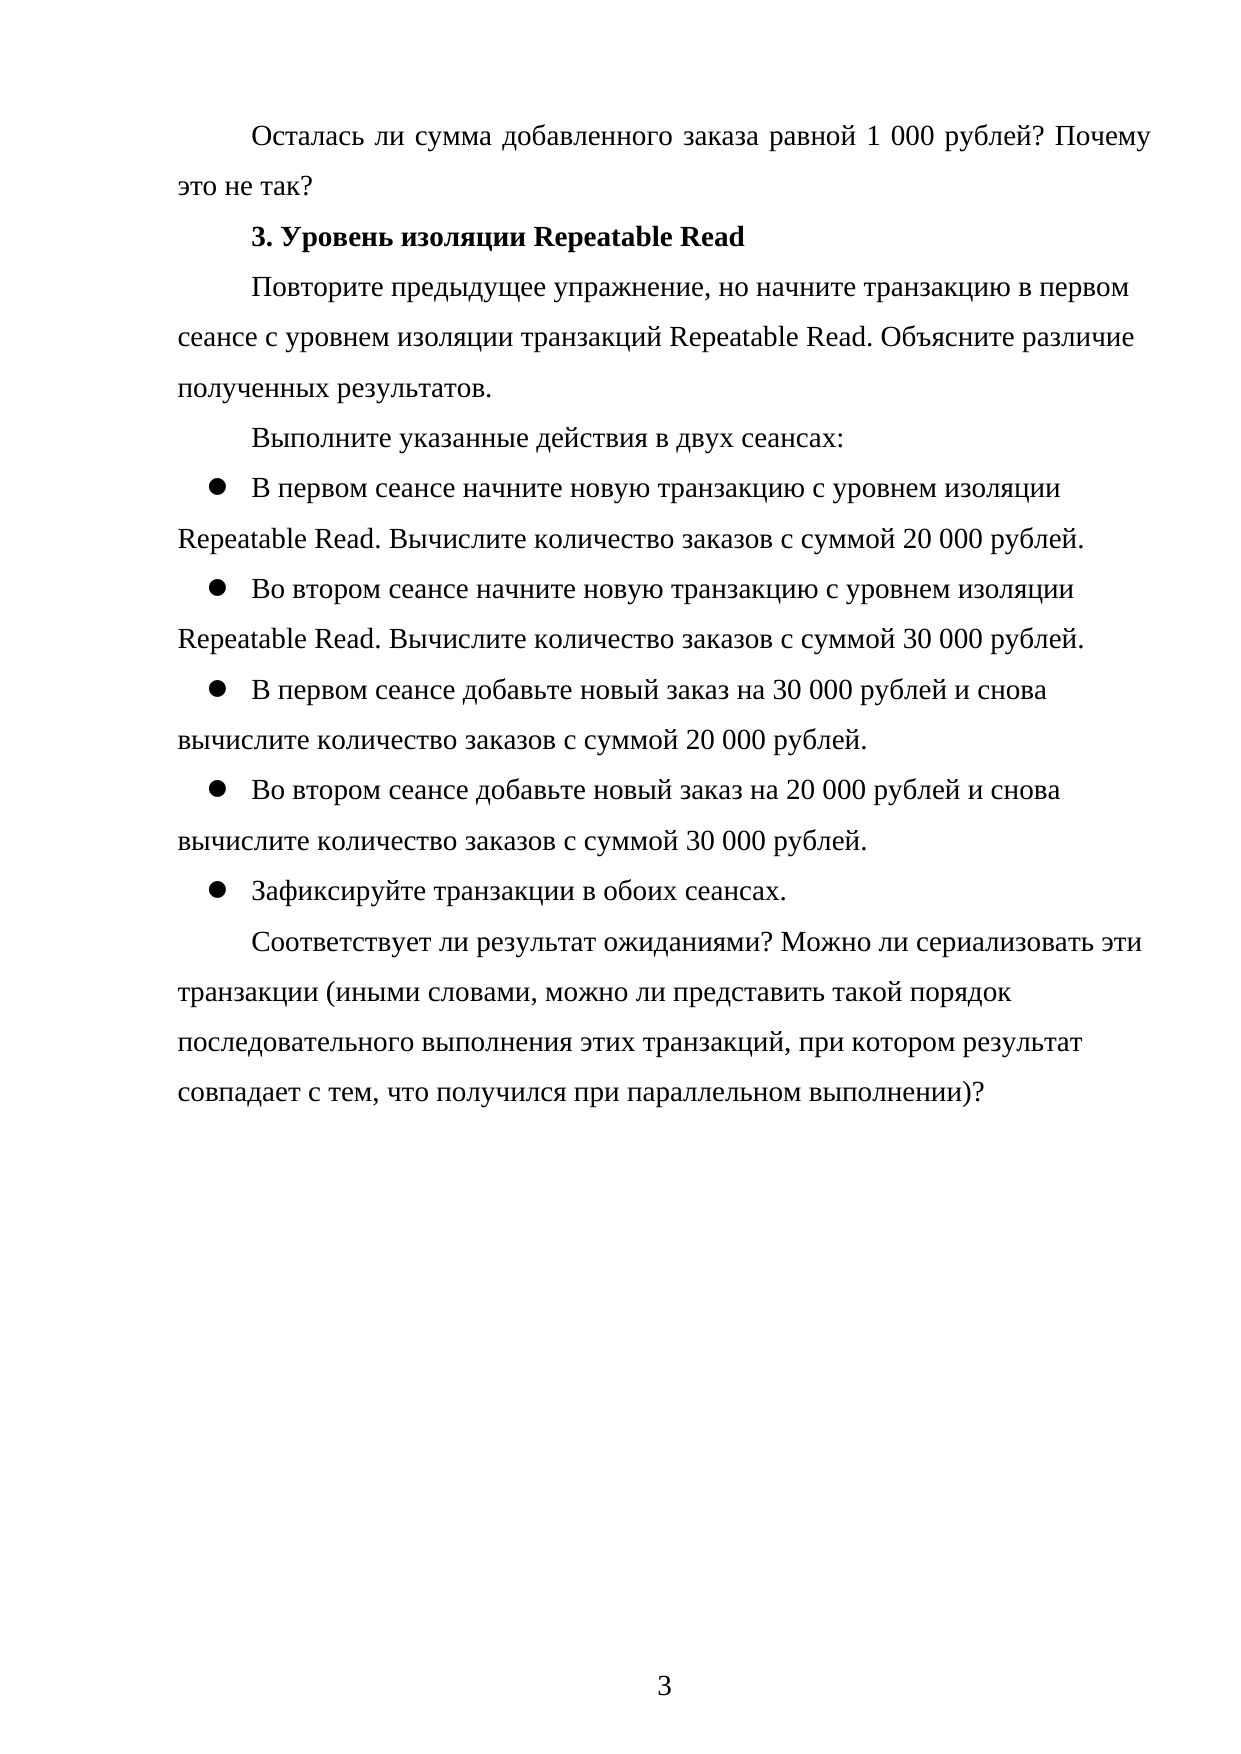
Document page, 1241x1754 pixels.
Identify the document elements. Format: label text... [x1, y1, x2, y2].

list Во втором сеансе добавьте новый заказ на 20 000 рублей и снова вычислите количество заказов с суммой 30 000 рублей. [177, 772, 1152, 856]
list Во втором сеансе начните новую транзакцию с уровнем изоляции Repeatable Read. Вычислите количество заказов с суммой 30 000 рублей. [177, 571, 1152, 655]
list Уровень изоляции Repeatable Read [251, 219, 1152, 252]
text Выполните указанные действия в двух сеансах: [177, 420, 1152, 453]
text Соответствует ли результат ожиданиями? Можно ли сериализовать эти транзакции (иными словами, можно ли представить такой порядок последовательного выполнения этих транзакций, при котором результат совпадает с тем, что получился при параллельном выполнении)? [177, 924, 1152, 1108]
list В первом сеансе добавьте новый заказ на 30 000 рублей и снова вычислите количество заказов с суммой 20 000 рублей. [177, 672, 1152, 756]
list В первом сеансе начните новую транзакцию с уровнем изоляции Repeatable Read. Вычислите количество заказов с суммой 20 000 рублей. [177, 470, 1152, 554]
text Осталась ли сумма добавленного заказа равной 1 000 рублей? Почему это не так? [177, 118, 1152, 202]
list Зафиксируйте транзакции в обоих сеансах. [177, 873, 1152, 907]
text Повторите предыдущее упражнение, но начните транзакцию в первом сеансе с уровнем изоляции транзакций Repeatable Read. Объясните различие полученных результатов. [177, 269, 1152, 403]
